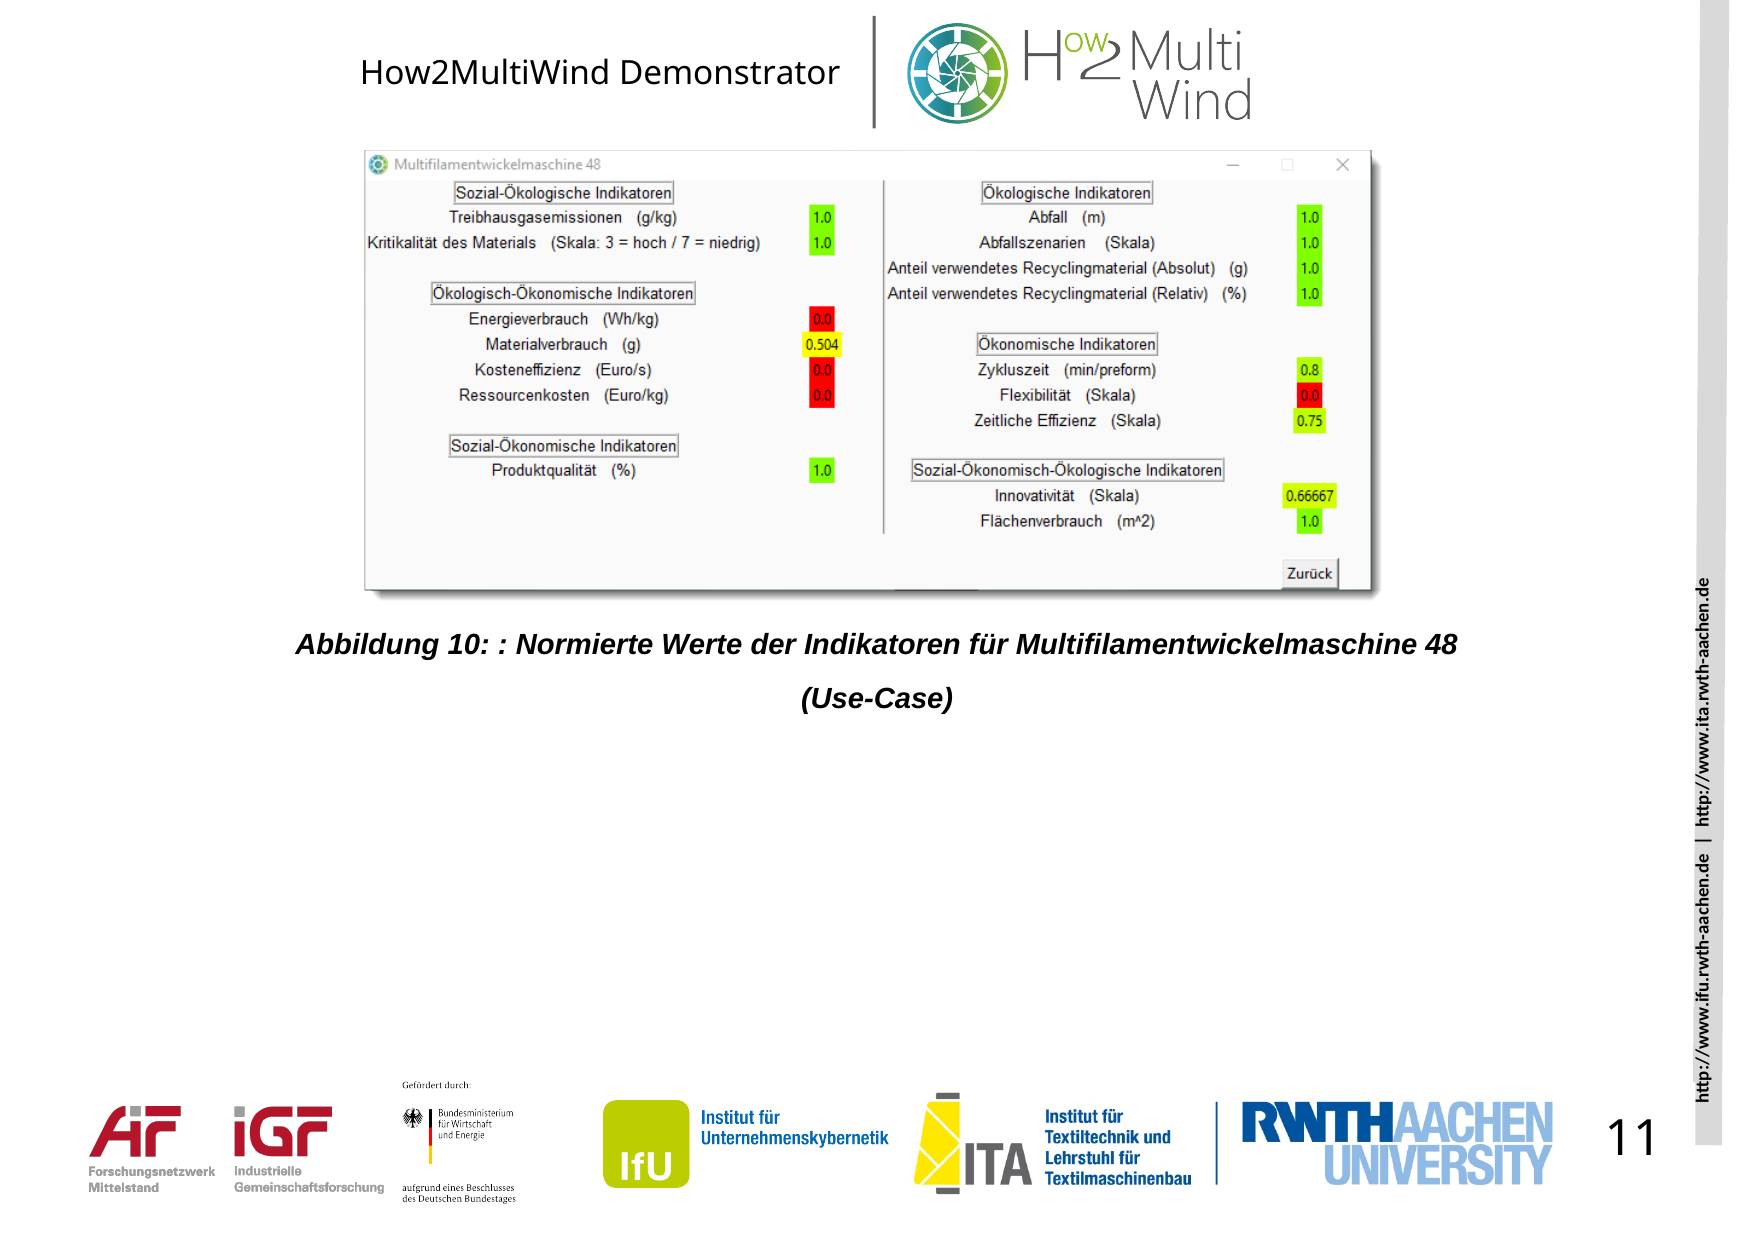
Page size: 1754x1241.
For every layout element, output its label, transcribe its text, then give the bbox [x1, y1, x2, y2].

picture [603, 1100, 889, 1188]
picture [902, 19, 1258, 125]
picture [232, 1062, 536, 1222]
text Abbildung 10: : Normierte Werte der Indikatoren für Multifilamentwickelmaschine 48 [242, 627, 1512, 661]
picture [364, 150, 1390, 609]
picture [89, 1106, 215, 1192]
picture [908, 1090, 1556, 1198]
text (Use-Case) [242, 681, 1512, 715]
